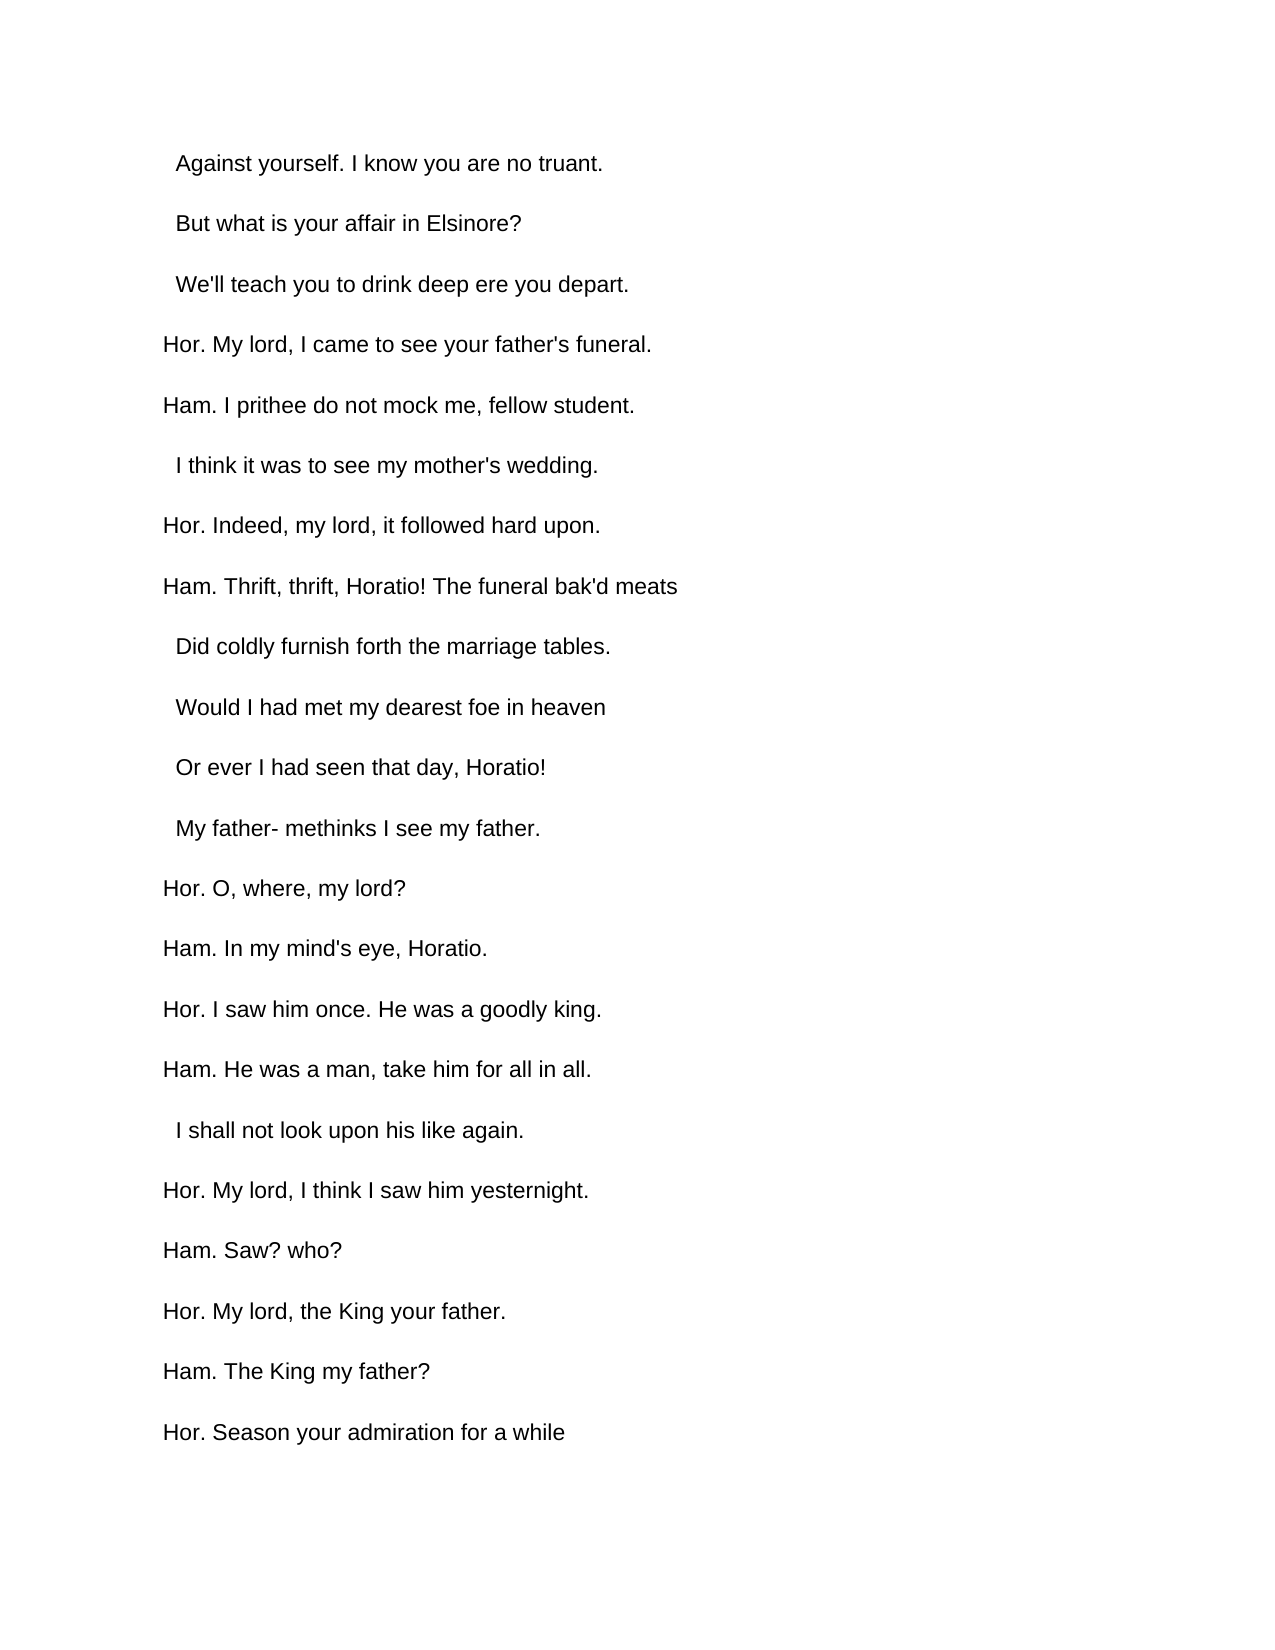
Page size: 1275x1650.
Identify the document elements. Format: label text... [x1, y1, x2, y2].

text We'll teach you to drink deep ere you depart. [150, 271, 1125, 297]
text Hor. Indeed, my lord, it followed hard upon. [150, 512, 1125, 539]
text Or ever I had seen that day, Horatio! [150, 754, 1125, 781]
text But what is your affair in Elsinore? [150, 210, 1125, 237]
text Hor. My lord, I think I saw him yesternight. [150, 1177, 1125, 1203]
text Hor. My lord, I came to see your father's funeral. [150, 331, 1125, 358]
text Ham. Saw? who? [150, 1237, 1125, 1264]
text Hor. My lord, the King your father. [150, 1298, 1125, 1324]
text I shall not look upon his like again. [150, 1117, 1125, 1143]
text Hor. I saw him once. He was a goodly king. [150, 996, 1125, 1022]
text My father- methinks I see my father. [150, 814, 1125, 841]
text Would I had met my dearest foe in heaven [150, 694, 1125, 720]
text Ham. He was a man, take him for all in all. [150, 1056, 1125, 1083]
text Hor. O, where, my lord? [150, 875, 1125, 901]
text I think it was to see my mother's wedding. [150, 452, 1125, 478]
text Did coldly furnish forth the marriage tables. [150, 633, 1125, 660]
text Ham. I prithee do not mock me, fellow student. [150, 392, 1125, 418]
text Against yourself. I know you are no truant. [150, 150, 1125, 176]
text Ham. Thrift, thrift, Horatio! The funeral bak'd meats [150, 573, 1125, 599]
text Hor. Season your admiration for a while [150, 1419, 1125, 1445]
text Ham. In my mind's eye, Horatio. [150, 935, 1125, 962]
text Ham. The King my father? [150, 1358, 1125, 1385]
